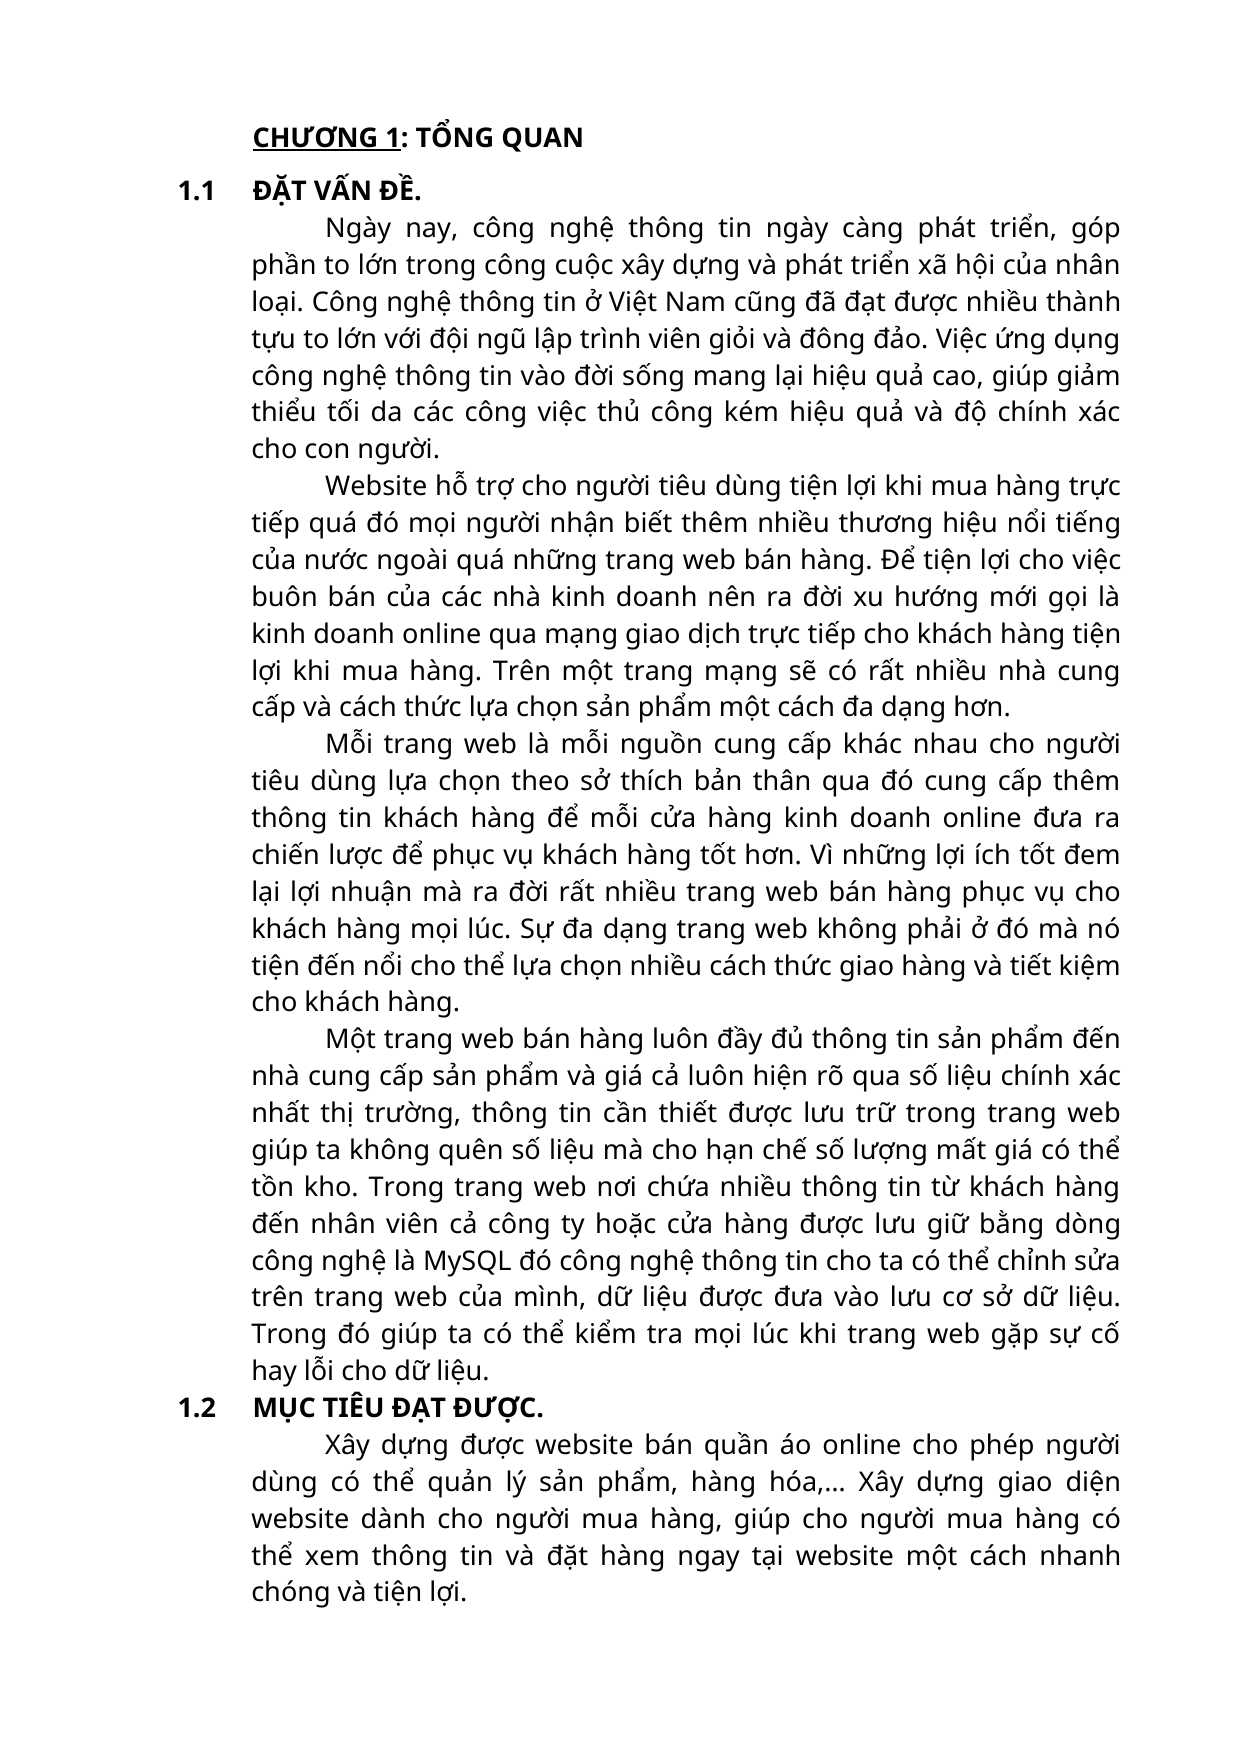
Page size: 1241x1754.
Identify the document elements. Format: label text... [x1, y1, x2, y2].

list Mỗi trang web là mỗi nguồn cung cấp khác nhau cho người tiêu dùng lựa chọn theo sở thích bản thân qua đó cung cấp thêm thông tin khách hàng để mỗi cửa hàng kinh doanh online đưa ra chiến lược để phục vụ khách hàng tốt hơn. Vì những lợi ích tốt đem lại lợi nhuận mà ra đời rất nhiều trang web bán hàng phục vụ cho khách hàng mọi lúc. Sự đa dạng trang web không phải ở đó mà nó tiện đến nổi cho thể lựa chọn nhiều cách thức giao hàng và tiết kiệm cho khách hàng. [251, 725, 1122, 1020]
list Website hỗ trợ cho người tiêu dùng tiện lợi khi mua hàng trực tiếp quá đó mọi người nhận biết thêm nhiều thương hiệu nổi tiếng của nước ngoài quá những trang web bán hàng. Để tiện lợi cho việc buôn bán của các nhà kinh doanh nên ra đời xu hướng mới gọi là kinh doanh online qua mạng giao dịch trực tiếp cho khách hàng tiện lợi khi mua hàng. Trên một trang mạng sẽ có rất nhiều nhà cung cấp và cách thức lựa chọn sản phẩm một cách đa dạng hơn. [251, 467, 1122, 725]
list Ngày nay, công nghệ thông tin ngày càng phát triển, góp phần to lớn trong công cuộc xây dựng và phát triển xã hội của nhân loại. Công nghệ thông tin ở Việt Nam cũng đã đạt được nhiều thành tựu to lớn với đội ngũ lập trình viên giỏi và đông đảo. Việc ứng dụng công nghệ thông tin vào đời sống mang lại hiệu quả cao, giúp giảm thiểu tối da các công việc thủ công kém hiệu quả và độ chính xác cho con người. [251, 208, 1122, 467]
list ĐẶT VẤN ĐỀ. [177, 172, 1122, 208]
text CHƯƠNG 1: TỔNG QUAN [177, 118, 1122, 155]
list MỤC TIÊU ĐẠT ĐƯỢC. [177, 1388, 1122, 1425]
